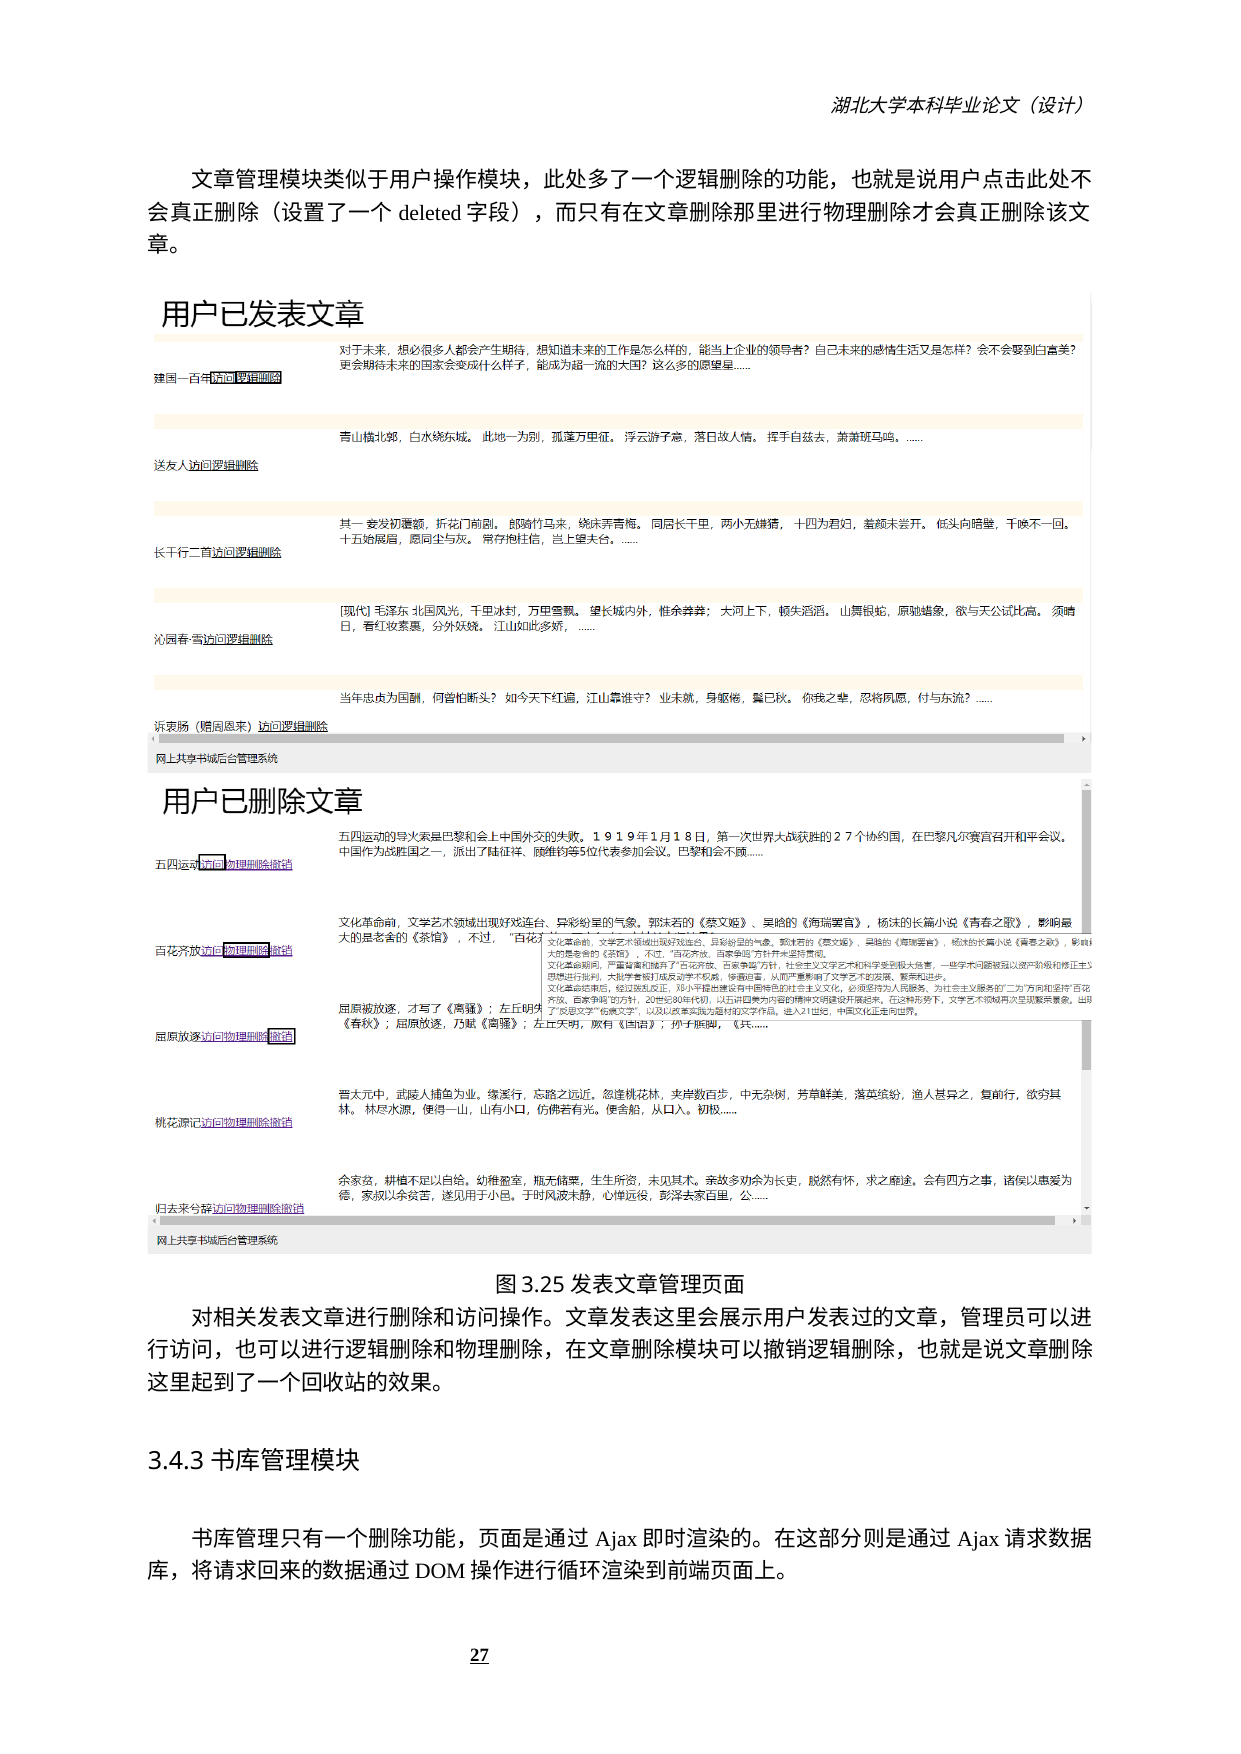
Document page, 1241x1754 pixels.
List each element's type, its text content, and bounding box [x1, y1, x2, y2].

text 文章管理模块类似于用户操作模块，此处多了一个逻辑删除的功能，也就是说用户点击此处不会真正删除（设置了一个deleted字段），而只有在文章删除那里进行物理删除才会真正删除该文章。 [148, 162, 1093, 259]
text 对相关发表文章进行删除和访问操作。文章发表这里会展示用户发表过的文章，管理员可以进行访问，也可以进行逻辑删除和物理删除，在文章删除模块可以撤销逻辑删除，也就是说文章删除这里起到了一个回收站的效果。 [148, 1299, 1093, 1397]
text 图3.25 发表文章管理页面 [148, 1267, 1093, 1299]
subtitle 3.4.3 书库管理模块 [148, 1426, 1093, 1491]
picture [147, 779, 1092, 1254]
picture [147, 292, 1092, 773]
text 书库管理只有一个删除功能，页面是通过Ajax即时渲染的。在这部分则是通过Ajax请求数据库，将请求回来的数据通过DOM操作进行循环渲染到前端页面上。 [148, 1520, 1093, 1585]
